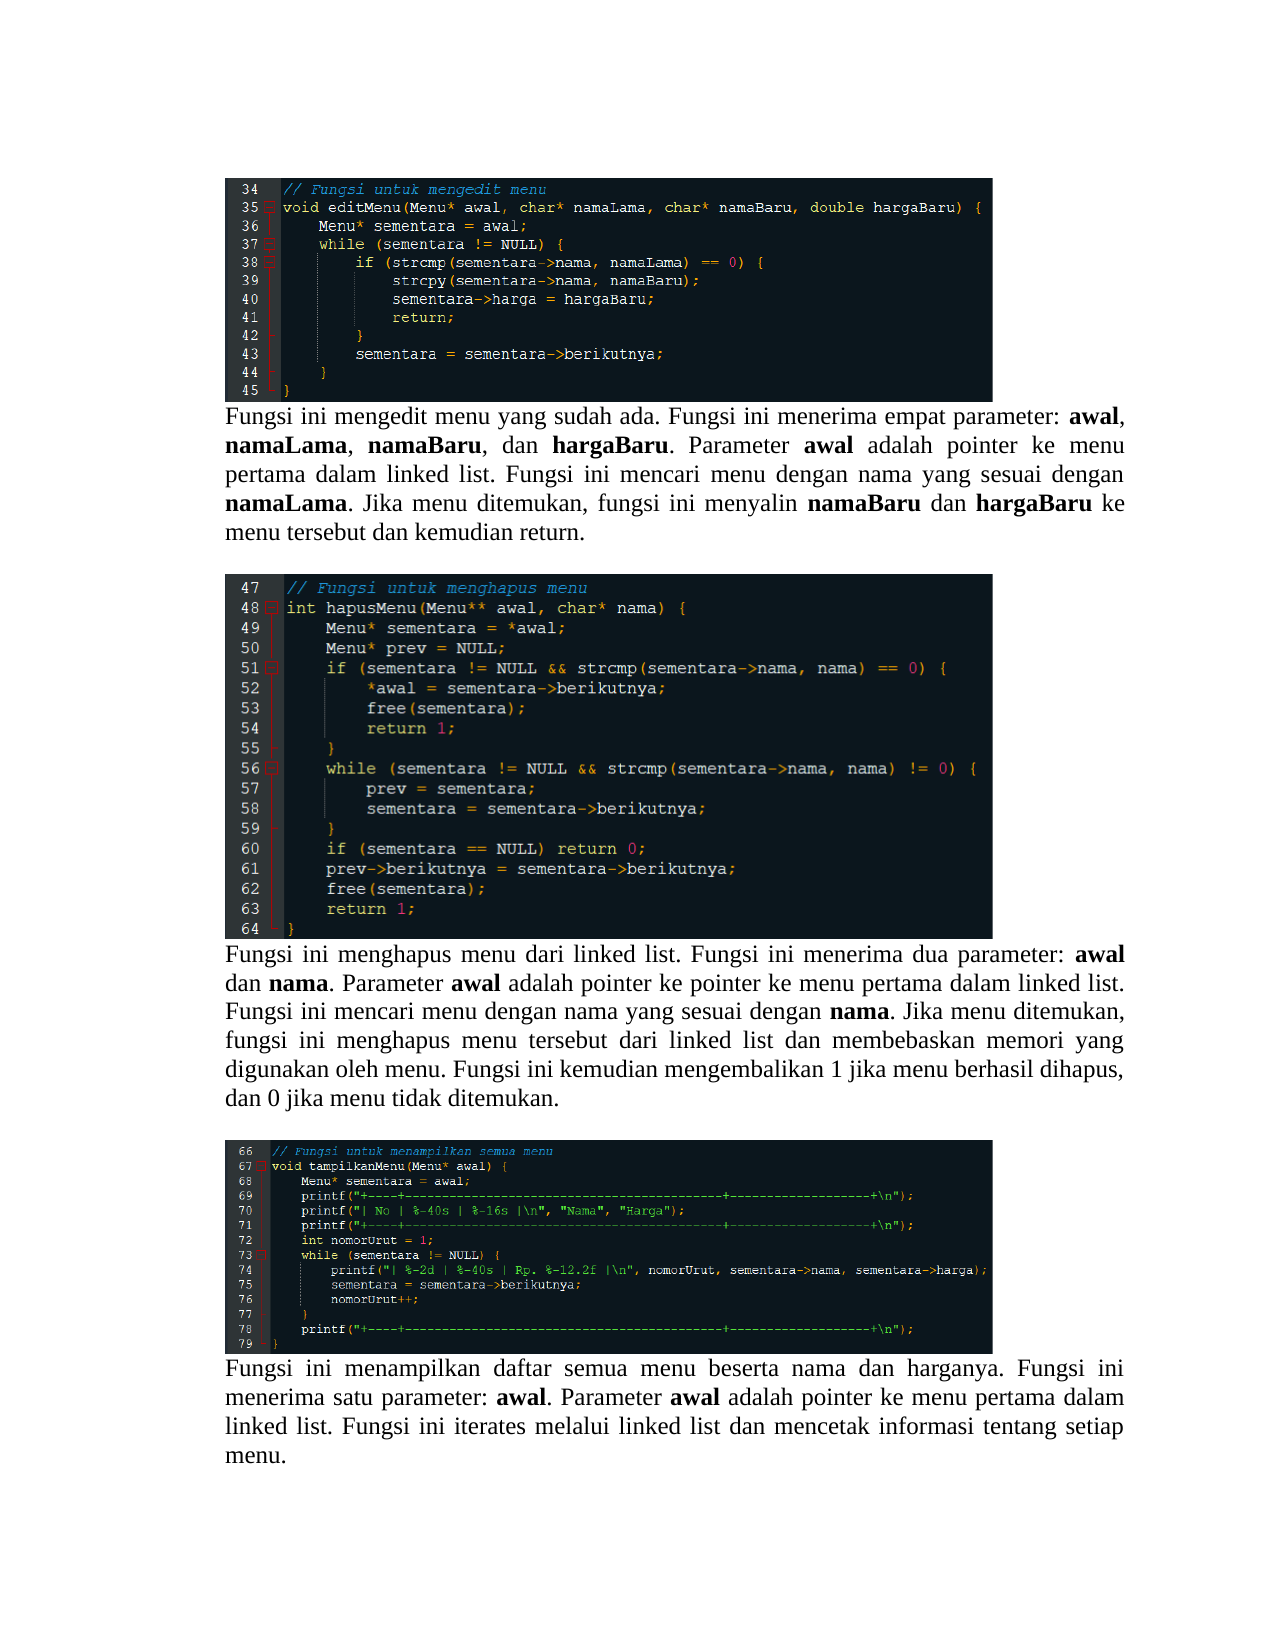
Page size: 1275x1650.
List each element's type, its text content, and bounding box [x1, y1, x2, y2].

list Fungsi ini menghapus menu dari linked list. Fungsi ini menerima dua parameter: awal dan nama. Parameter awal adalah pointer ke pointer ke menu pertama dalam linked list. Fungsi ini mencari menu dengan nama yang sesuai dengan nama. Jika menu ditemukan, fungsi ini menghapus menu tersebut dari linked list dan membebaskan memori yang digunakan oleh menu. Fungsi ini kemudian mengembalikan 1 jika menu berhasil dihapus, dan 0 jika menu tidak ditemukan. [225, 939, 1125, 1111]
picture [225, 1140, 993, 1354]
picture [225, 178, 993, 402]
picture [225, 574, 993, 939]
list Fungsi ini mengedit menu yang sudah ada. Fungsi ini menerima empat parameter: awal, namaLama, namaBaru, dan hargaBaru. Parameter awal adalah pointer ke menu pertama dalam linked list. Fungsi ini mencari menu dengan nama yang sesuai dengan namaLama. Jika menu ditemukan, fungsi ini menyalin namaBaru dan hargaBaru ke menu tersebut dan kemudian return. [225, 401, 1125, 545]
list Fungsi ini menampilkan daftar semua menu beserta nama dan harganya. Fungsi ini menerima satu parameter: awal. Parameter awal adalah pointer ke menu pertama dalam linked list. Fungsi ini iterates melalui linked list dan mencetak informasi tentang setiap menu. [225, 1353, 1125, 1468]
